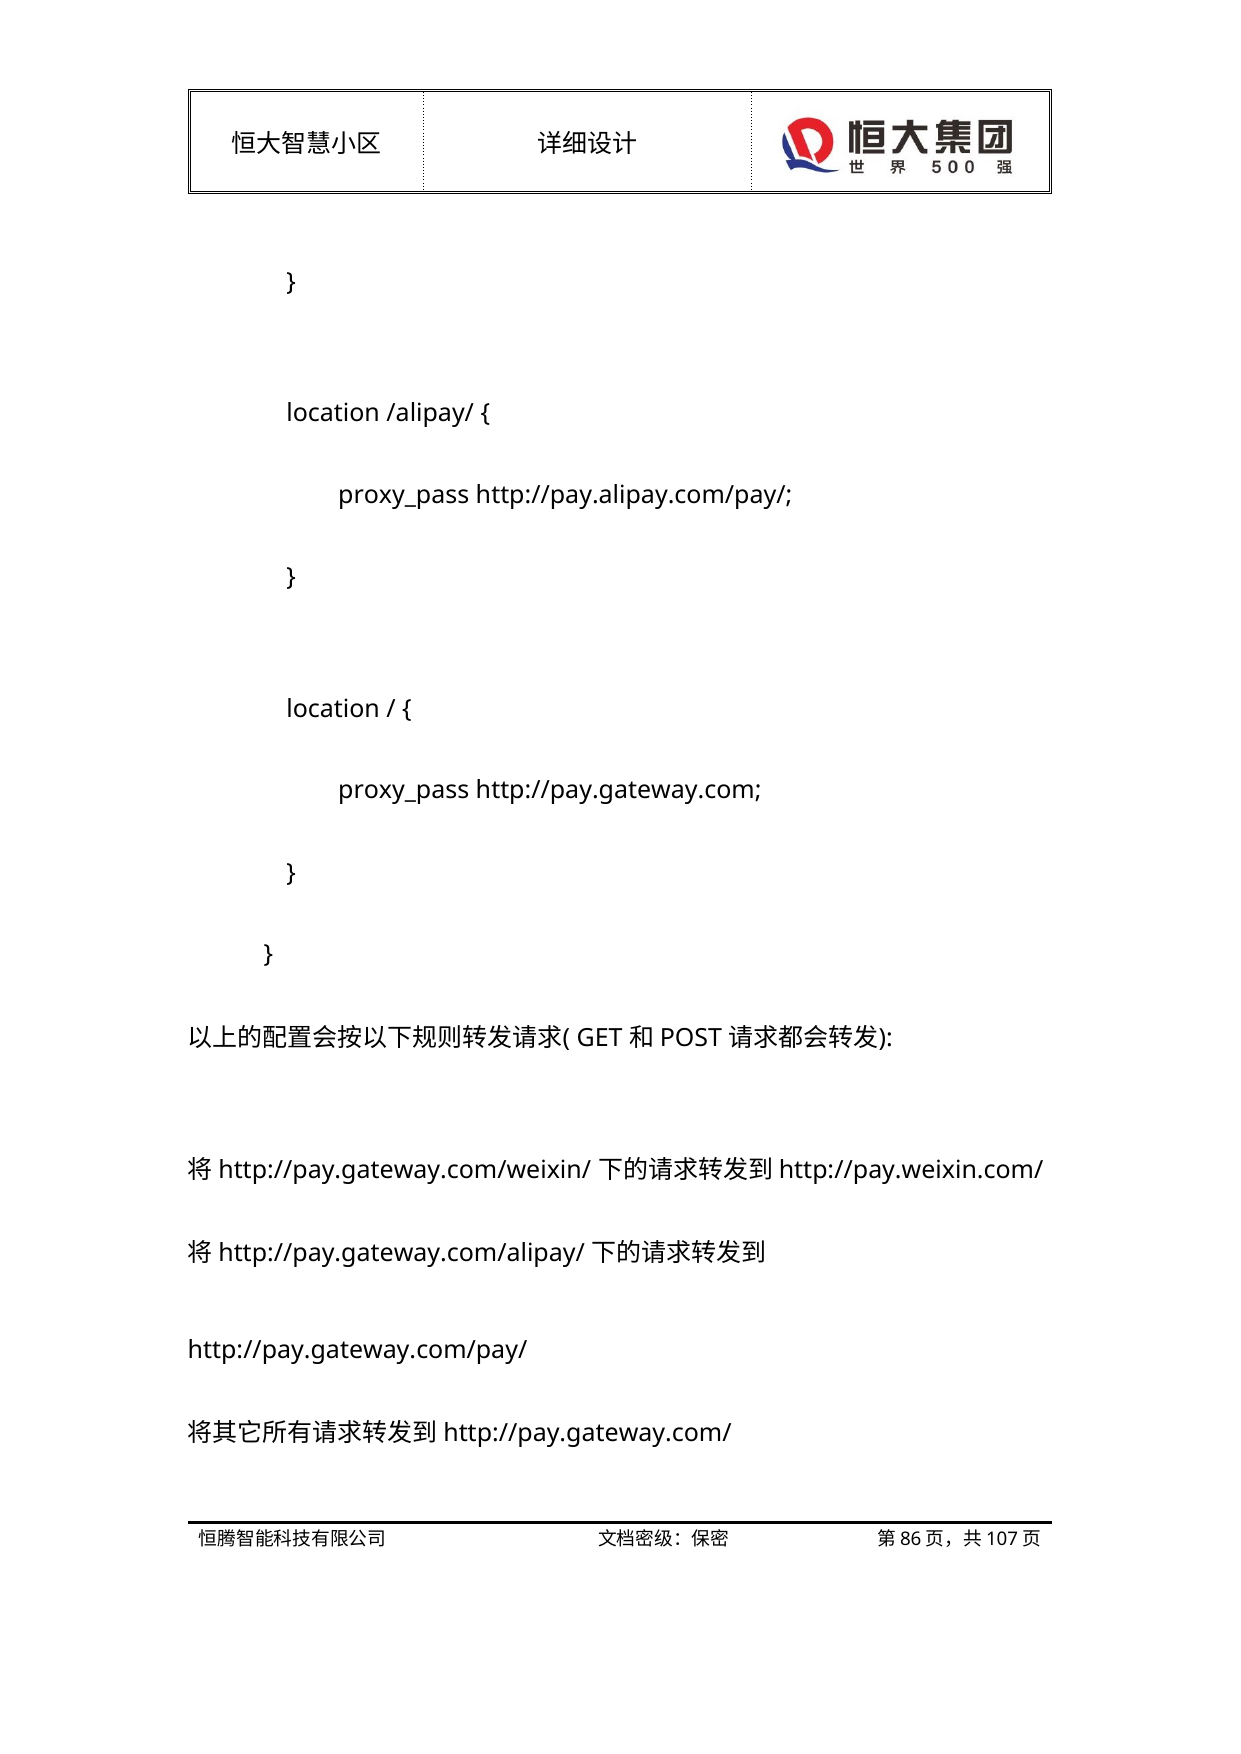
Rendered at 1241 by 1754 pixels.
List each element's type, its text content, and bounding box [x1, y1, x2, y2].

text proxy_pass http://pay.gateway.com; [187, 757, 1053, 822]
text proxy_pass http://pay.alipay.com/pay/; [187, 461, 1053, 526]
text } [187, 839, 1053, 904]
text location /alipay/ { [187, 379, 1053, 444]
text } [187, 543, 1053, 608]
text location / { [187, 675, 1053, 740]
text 将 http://pay.gateway.com/alipay/ 下的请求转发到 http://pay.gateway.com/pay/ [187, 1218, 1053, 1381]
picture [762, 106, 1040, 177]
text 将 http://pay.gateway.com/weixin/ 下的请求转发到 http://pay.weixin.com/ [187, 1135, 1053, 1200]
text 以上的配置会按以下规则转发请求( GET 和 POST 请求都会转发): [187, 1003, 1053, 1068]
text } [187, 248, 1053, 313]
text 将其它所有请求转发到 http://pay.gateway.com/ [187, 1398, 1053, 1463]
text } [187, 921, 1053, 986]
